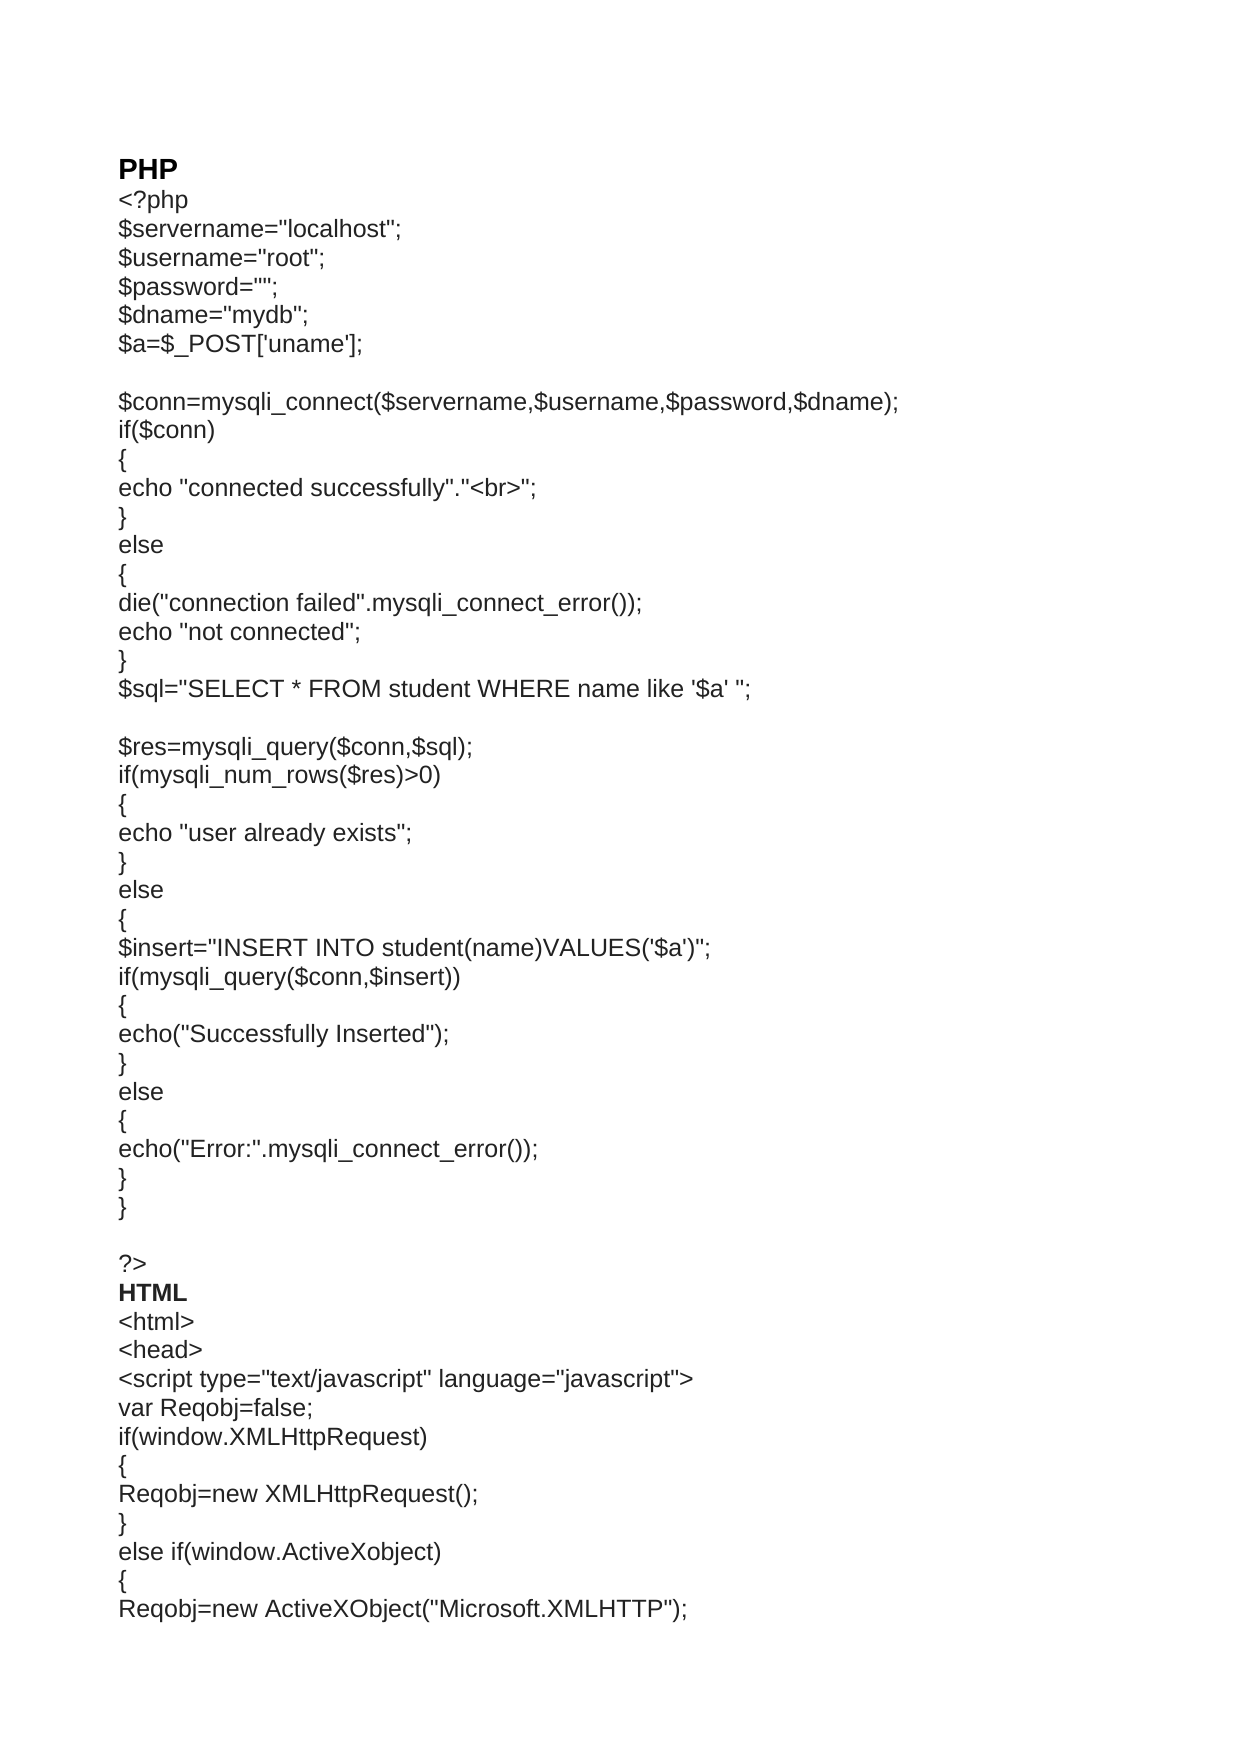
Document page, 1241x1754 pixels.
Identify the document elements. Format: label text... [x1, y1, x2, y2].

text { [118, 789, 1122, 818]
text else [118, 875, 1122, 904]
text $username="root"; [118, 243, 1122, 271]
text else [118, 1076, 1122, 1105]
text { [118, 1450, 1122, 1479]
text if(window.XMLHttpRequest) [118, 1421, 1122, 1450]
text $dname="mydb"; [118, 300, 1122, 329]
text else [118, 530, 1122, 559]
text { [118, 444, 1122, 473]
text } [118, 1508, 1122, 1536]
text <?php [118, 185, 1122, 214]
text $password=""; [118, 271, 1122, 300]
text $conn=mysqli_connect($servername,$username,$password,$dname); [118, 386, 1122, 415]
text <script type="text/javascript" language="javascript"> [118, 1364, 1122, 1393]
text { [118, 904, 1122, 933]
text echo("Error:".mysqli_connect_error()); [118, 1134, 1122, 1163]
text if(mysqli_query($conn,$insert)) [118, 961, 1122, 990]
text else if(window.ActiveXobject) [118, 1536, 1122, 1565]
text $insert="INSERT INTO student(name)VALUES('$a')"; [118, 933, 1122, 961]
text } [118, 1163, 1122, 1191]
text ?> [118, 1249, 1122, 1278]
text PHP [118, 152, 1122, 185]
text $servername="localhost"; [118, 214, 1122, 243]
text var Reqobj=false; [118, 1393, 1122, 1421]
text } [118, 645, 1122, 674]
text if($conn) [118, 415, 1122, 444]
text } [118, 846, 1122, 875]
text { [118, 1565, 1122, 1594]
text die("connection failed".mysqli_connect_error()); [118, 588, 1122, 616]
text $a=$_POST['uname']; [118, 329, 1122, 358]
text echo "connected successfully"."<br>"; [118, 473, 1122, 501]
text { [118, 1105, 1122, 1134]
text echo "not connected"; [118, 616, 1122, 645]
text $sql="SELECT * FROM student WHERE name like '$a' "; [118, 674, 1122, 703]
text <html> [118, 1306, 1122, 1335]
text echo "user already exists"; [118, 818, 1122, 846]
text } [118, 1191, 1122, 1220]
text Reqobj=new XMLHttpRequest(); [118, 1479, 1122, 1508]
text Reqobj=new ActiveXObject("Microsoft.XMLHTTP"); [118, 1594, 1122, 1623]
text } [118, 501, 1122, 530]
text echo("Successfully Inserted"); [118, 1019, 1122, 1048]
text { [118, 559, 1122, 588]
text HTML [118, 1278, 1122, 1306]
text $res=mysqli_query($conn,$sql); [118, 731, 1122, 760]
text } [118, 1048, 1122, 1076]
text if(mysqli_num_rows($res)>0) [118, 760, 1122, 789]
text <head> [118, 1335, 1122, 1364]
text { [118, 990, 1122, 1019]
